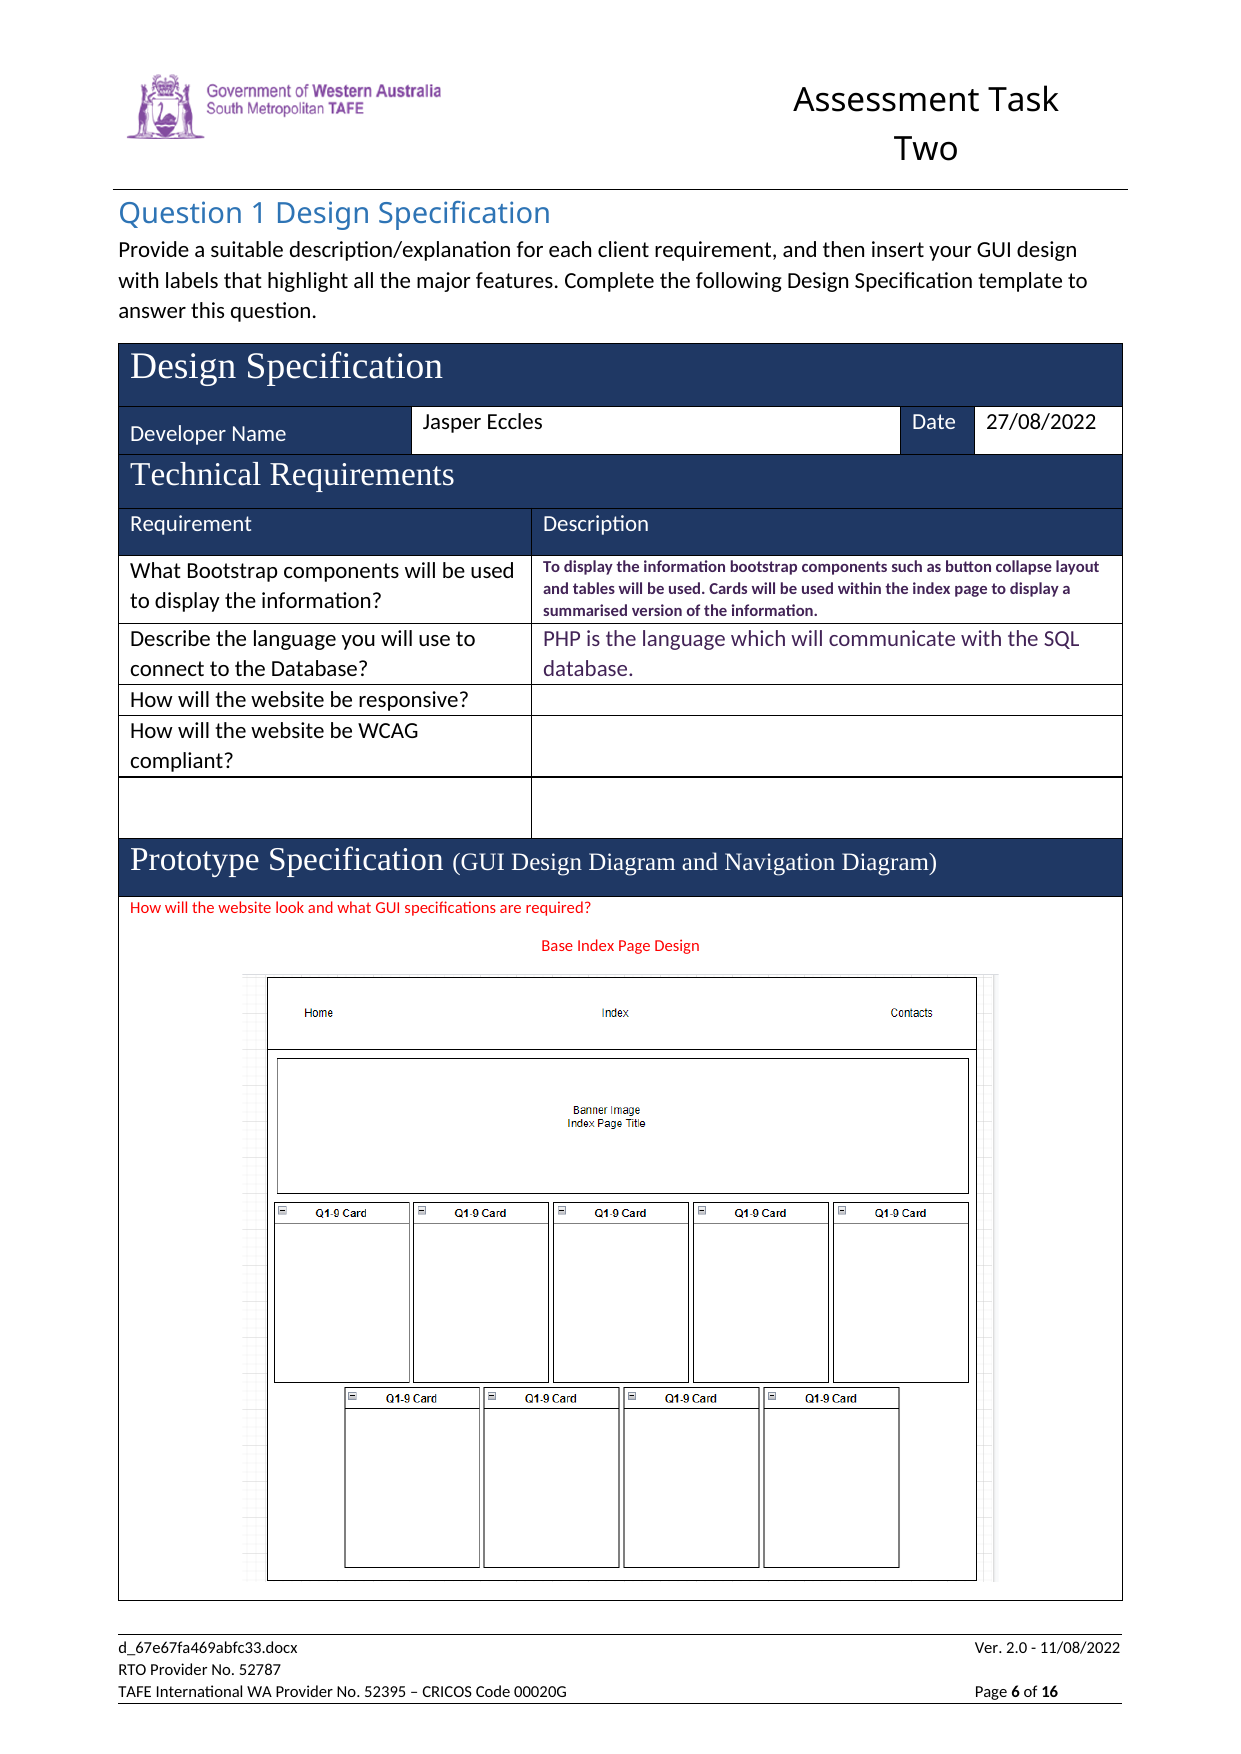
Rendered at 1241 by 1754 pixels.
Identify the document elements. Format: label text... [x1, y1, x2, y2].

table_cell Developer Name [119, 407, 411, 454]
text Provide a suitable description/explanation for each client requirement, and then insert your GUI design with labels that highlight all the major features. Complete the following Design Specification template to answer this question. [118, 236, 1122, 324]
table_cell Describe the language you will use to connect to the Database? [119, 624, 531, 684]
table_cell To display the information bootstrap components such as button collapse layout and tables will be used. Cards will be used within the index page to display a summarised version of the information. [532, 556, 1122, 623]
table_cell How will the website be WCAG compliant? [119, 716, 531, 776]
table_cell Requirement [119, 509, 531, 555]
table_cell How will the website look and what GUI specifications are required? Base Index Page Design General Content Page Design [119, 897, 1122, 1600]
picture [242, 974, 999, 1582]
table_cell Date [901, 407, 974, 454]
table_cell How will the website be responsive? [119, 685, 531, 715]
table_cell PHP is the language which will communicate with the SQL database. [532, 624, 1122, 684]
table_cell What Bootstrap components will be used to display the information? [119, 556, 531, 623]
subtitle Question 1 Design Specification [118, 190, 1122, 232]
table_cell Description [532, 509, 1122, 555]
table_cell Jasper Eccles [412, 407, 900, 454]
table_cell 27/08/2022 [975, 407, 1122, 454]
table_cell [532, 685, 1122, 715]
table_cell Technical Requirements [119, 455, 1122, 508]
table_cell Prototype Specification (GUI Design Diagram and Navigation Diagram) [119, 839, 1122, 896]
table_cell [532, 778, 1122, 838]
table_cell [532, 716, 1122, 776]
table_header Design Specification [119, 344, 1122, 406]
table_cell [119, 778, 531, 838]
picture [126, 74, 441, 139]
